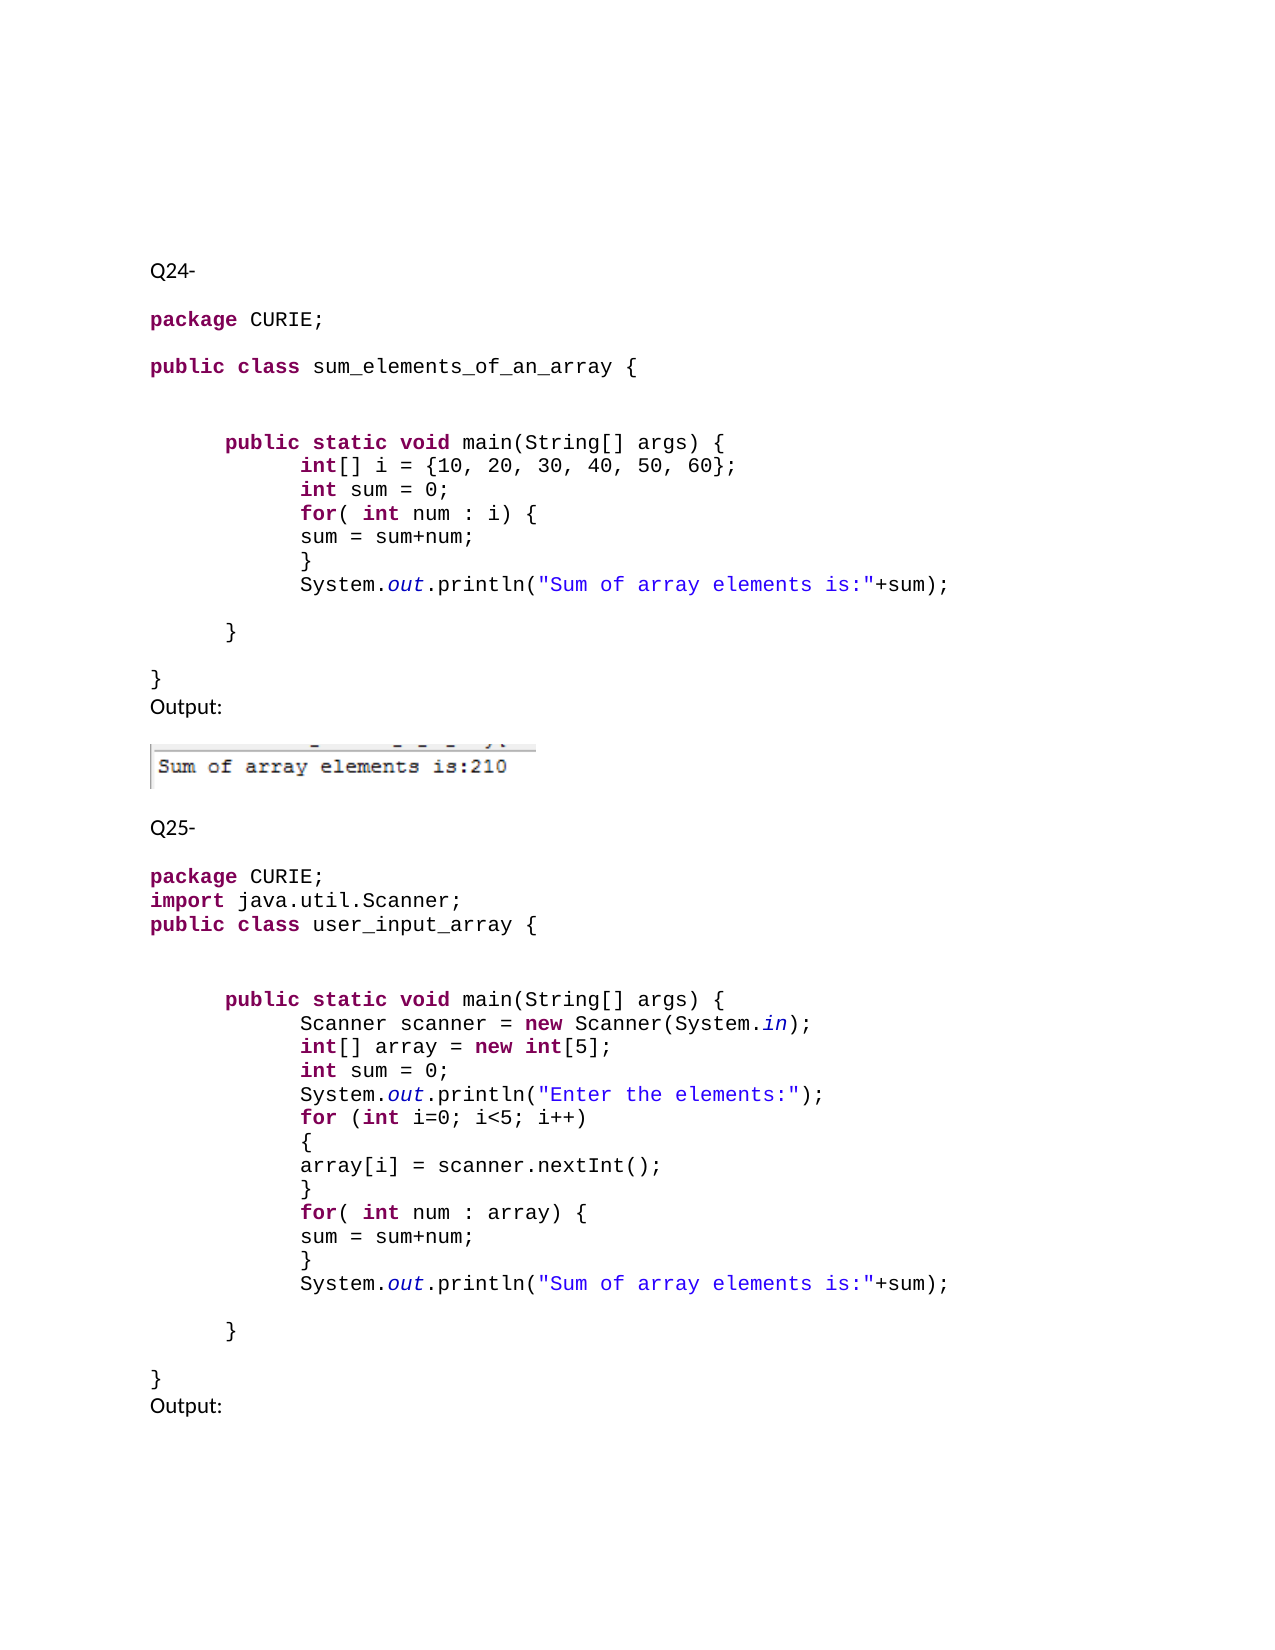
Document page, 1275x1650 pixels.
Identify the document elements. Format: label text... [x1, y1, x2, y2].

text System.out.println("Enter the elements:"); [150, 1084, 1125, 1107]
picture [150, 744, 536, 789]
text sum = sum+num; [150, 526, 1125, 550]
text } [150, 1249, 1125, 1273]
text Q25- [150, 813, 1125, 842]
text int[] i = {10, 20, 30, 40, 50, 60}; [150, 455, 1125, 479]
text System.out.println("Sum of array elements is:"+sum); [150, 1273, 1125, 1297]
text int[] array = new int[5]; [150, 1036, 1125, 1060]
text package CURIE; [150, 867, 1125, 890]
text } [150, 668, 1125, 692]
text for( int num : i) { [150, 503, 1125, 526]
text } [150, 1320, 1125, 1344]
text Output: [150, 1391, 1125, 1419]
text Scanner scanner = new Scanner(System.in); [150, 1013, 1125, 1036]
text } [150, 550, 1125, 573]
text public class sum_elements_of_an_array { [150, 356, 1125, 380]
text public static void main(String[] args) { [150, 989, 1125, 1013]
text System.out.println("Sum of array elements is:"+sum); [150, 573, 1125, 597]
text package CURIE; [150, 309, 1125, 333]
text } [150, 1178, 1125, 1202]
text } [150, 1367, 1125, 1391]
text public class user_input_array { [150, 914, 1125, 937]
text int sum = 0; [150, 479, 1125, 503]
text Output: [150, 692, 1125, 720]
text for (int i=0; i<5; i++) [150, 1107, 1125, 1131]
text sum = sum+num; [150, 1226, 1125, 1249]
text public static void main(String[] args) { [150, 432, 1125, 455]
text { [150, 1131, 1125, 1155]
text for( int num : array) { [150, 1202, 1125, 1226]
text import java.util.Scanner; [150, 890, 1125, 914]
text int sum = 0; [150, 1060, 1125, 1084]
text } [150, 621, 1125, 644]
text array[i] = scanner.nextInt(); [150, 1155, 1125, 1178]
text Q24- [150, 256, 1125, 284]
